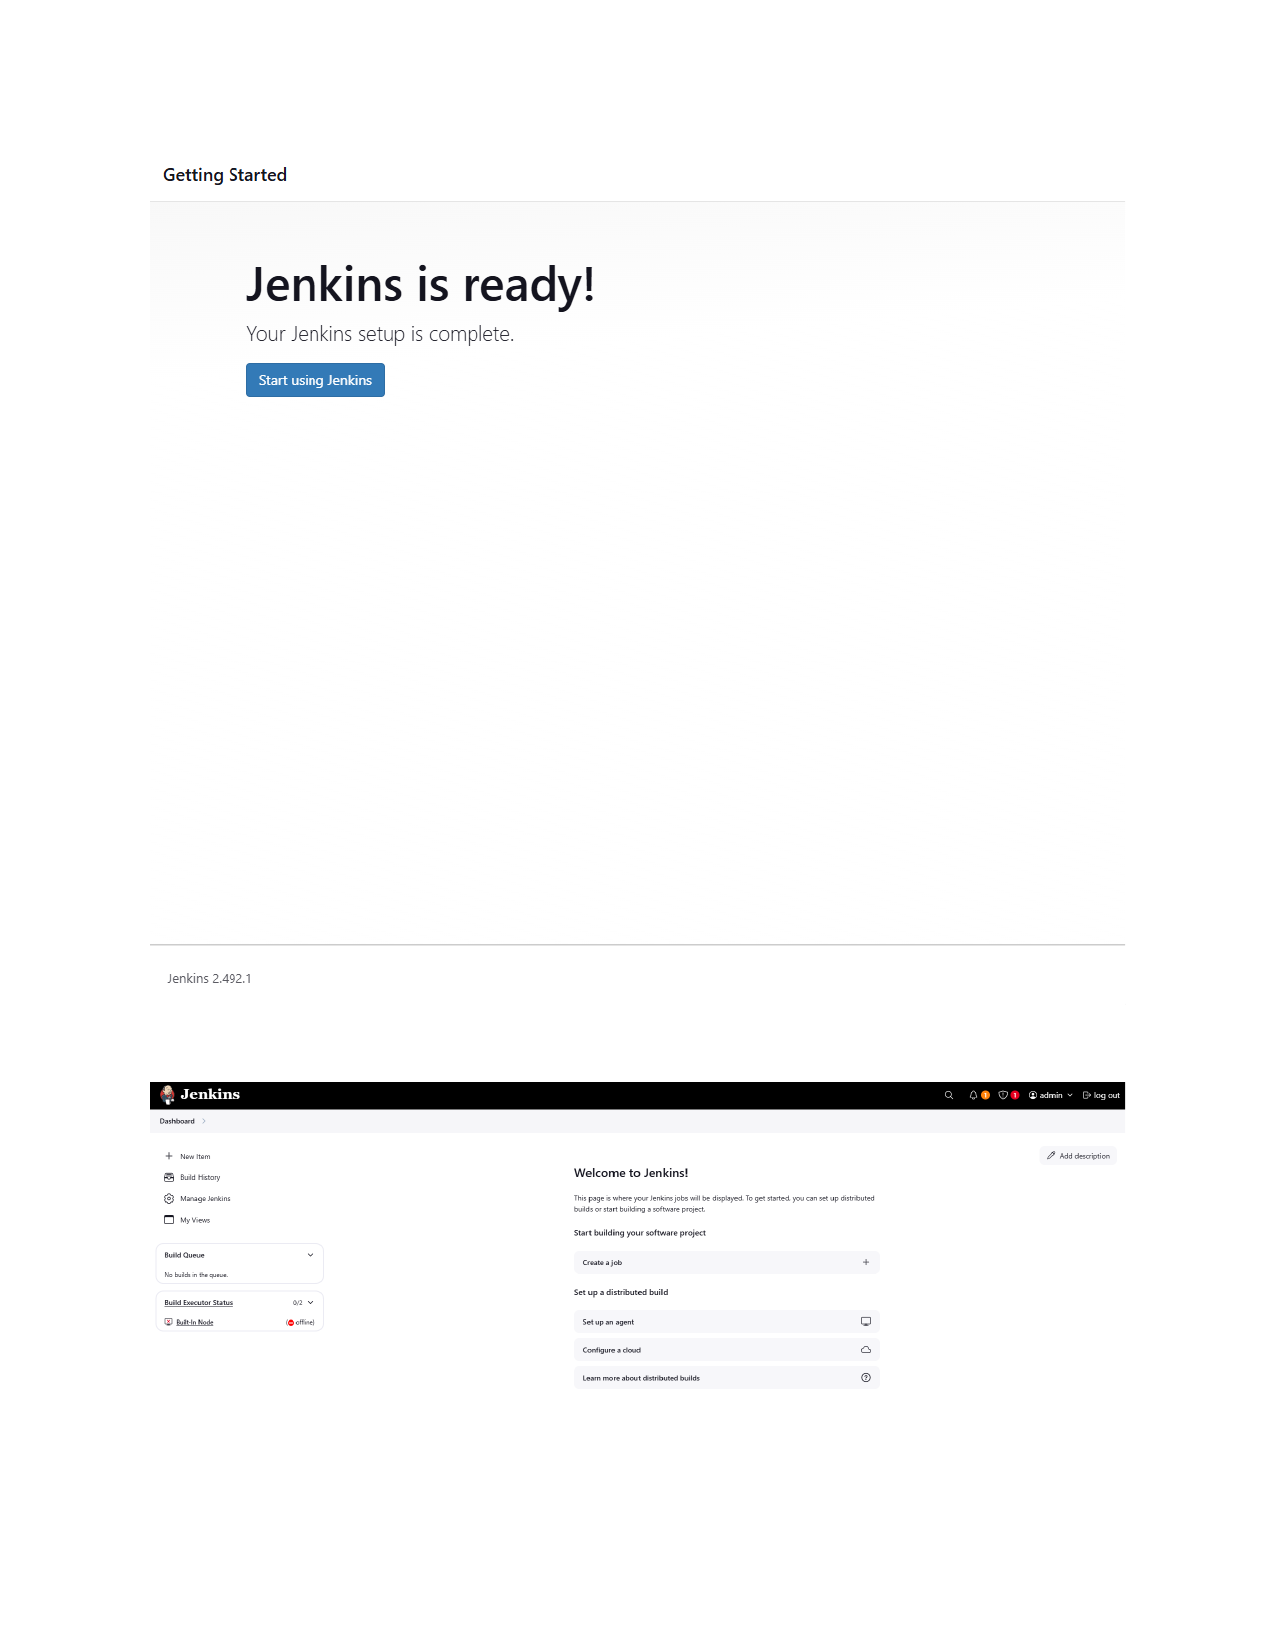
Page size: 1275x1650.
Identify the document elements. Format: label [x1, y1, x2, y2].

picture [150, 1082, 1125, 1488]
picture [150, 150, 1125, 1005]
